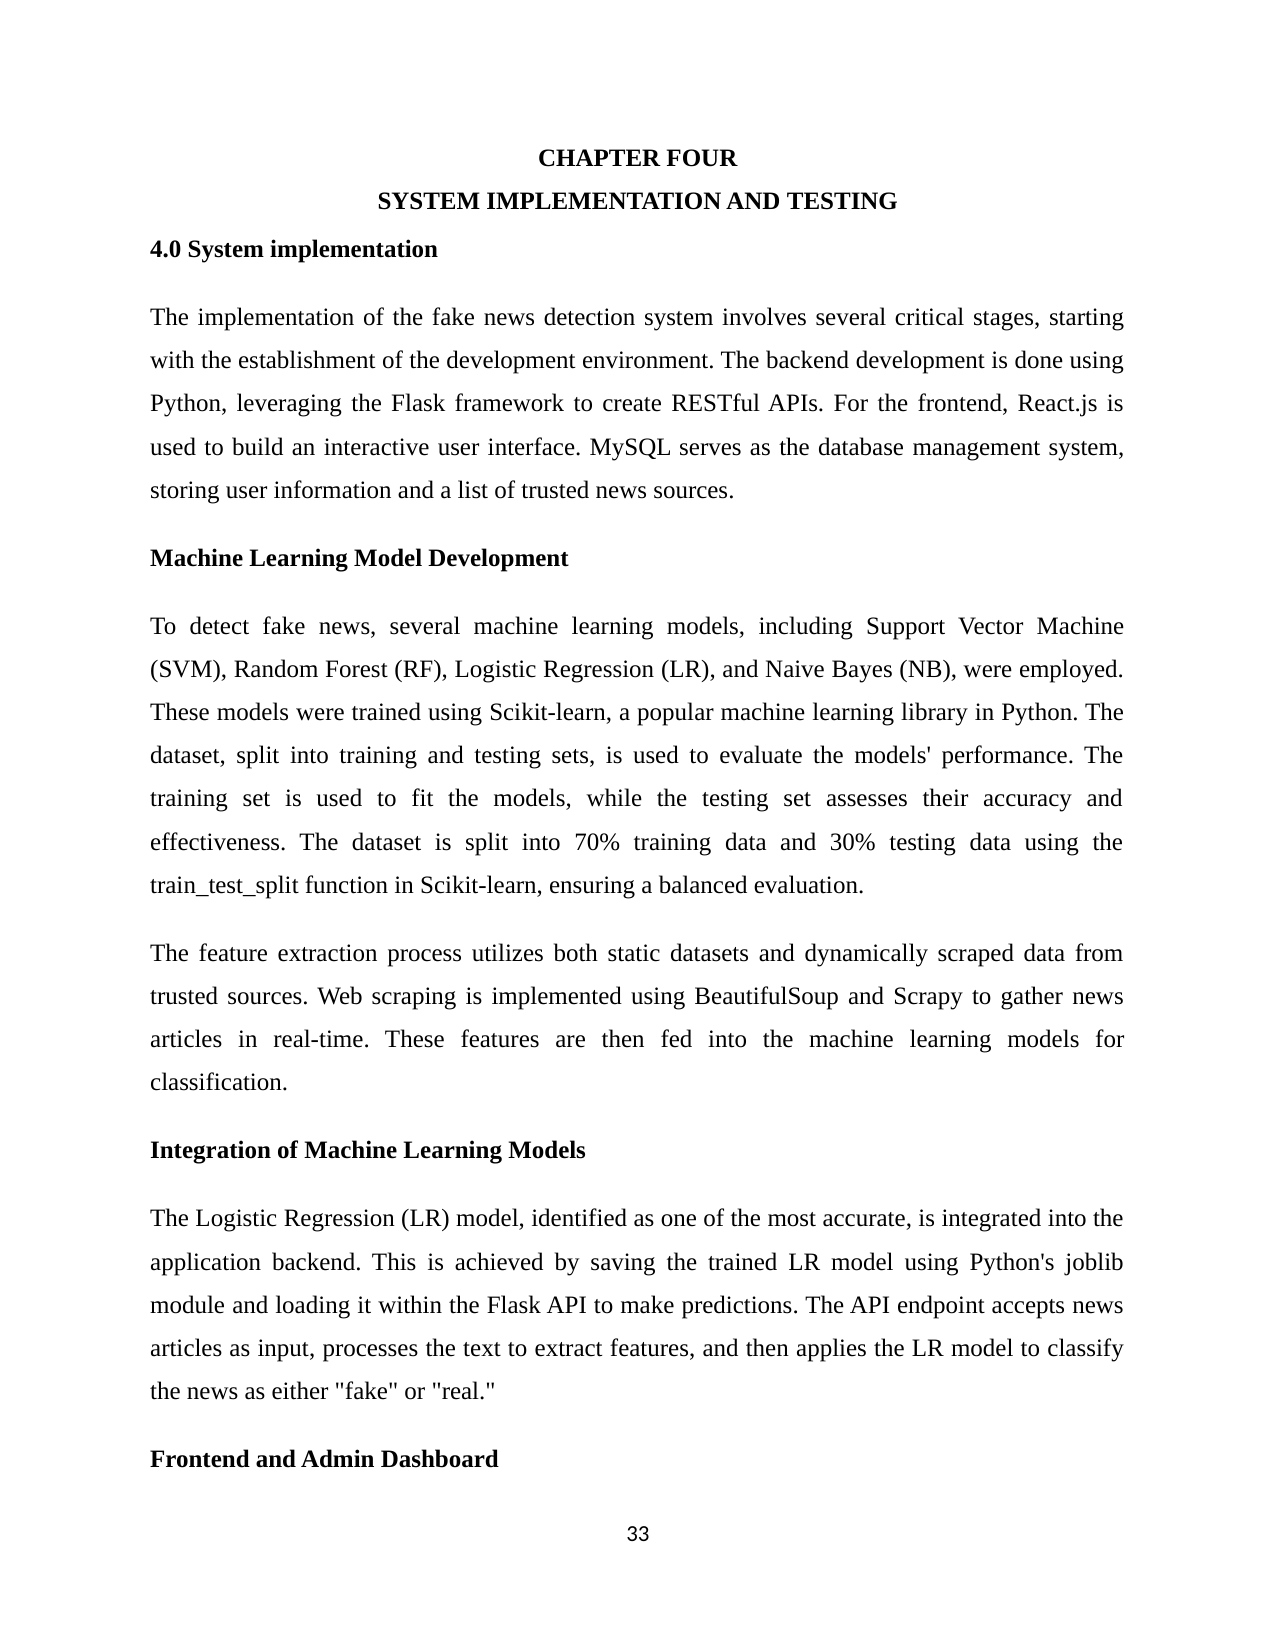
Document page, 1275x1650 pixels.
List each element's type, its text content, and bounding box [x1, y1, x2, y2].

text Integration of Machine Learning Models [150, 1135, 1125, 1164]
text The implementation of the fake news detection system involves several critical stages, starting with the establishment of the development environment. The backend development is done using Python, leveraging the Flask framework to create RESTful APIs. For the frontend, React.js is used to build an interactive user interface. MySQL serves as the database management system, storing user information and a list of trusted news sources. [150, 302, 1125, 503]
text Frontend and Admin Dashboard [150, 1444, 1125, 1473]
subtitle CHAPTER FOUR [150, 143, 1125, 172]
text The Logistic Regression (LR) model, identified as one of the most accurate, is integrated into the application backend. This is achieved by saving the trained LR model using Python's joblib module and loading it within the Flask API to make predictions. The API endpoint accepts news articles as input, processes the text to extract features, and then applies the LR model to classify the news as either "fake" or "real." [150, 1203, 1125, 1405]
text Machine Learning Model Development [150, 543, 1125, 572]
subtitle 4.0 System implementation [150, 234, 1125, 263]
text SYSTEM IMPLEMENTATION AND TESTING [150, 186, 1125, 215]
text To detect fake news, several machine learning models, including Support Vector Machine (SVM), Random Forest (RF), Logistic Regression (LR), and Naive Bayes (NB), were employed. These models were trained using Scikit-learn, a popular machine learning library in Python. The dataset, split into training and testing sets, is used to evaluate the models' performance. The training set is used to fit the models, while the testing set assesses their accuracy and effectiveness. The dataset is split into 70% training data and 30% testing data using the train_test_split function in Scikit-learn, ensuring a balanced evaluation. [150, 611, 1125, 898]
text The feature extraction process utilizes both static datasets and dynamically scraped data from trusted sources. Web scraping is implemented using BeautifulSoup and Scrapy to gather news articles in real-time. These features are then fed into the machine learning models for classification. [150, 938, 1125, 1096]
